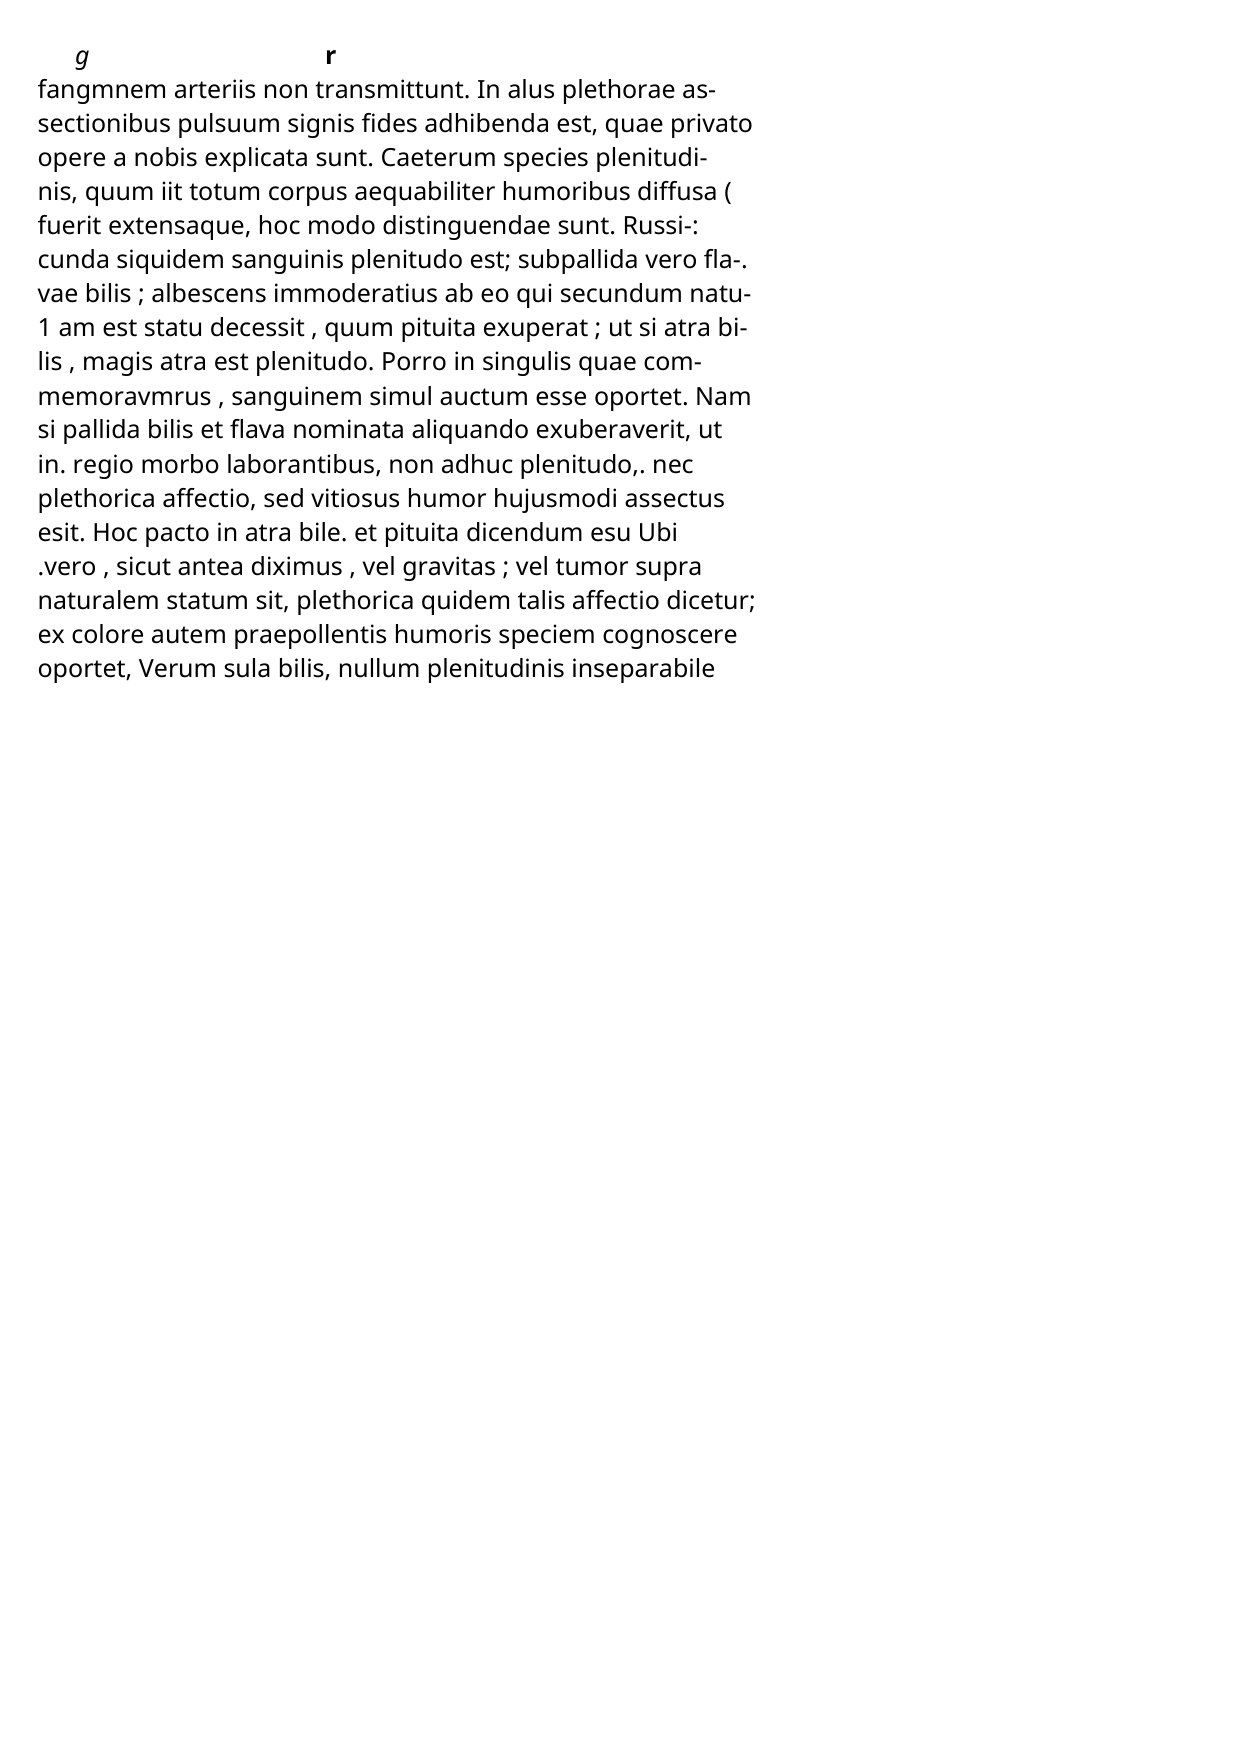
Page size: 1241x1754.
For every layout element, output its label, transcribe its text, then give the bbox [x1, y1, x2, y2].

text fangmnem arteriis non transmittunt. In alus plethorae as- sectionibus pulsuum signis fides adhibenda est, quae privato opere a nobis explicata sunt. Caeterum species plenitudi- nis, quum iit totum corpus aequabiliter humoribus diffusa ( fuerit extensaque, hoc modo distinguendae sunt. Russi-: cunda siquidem sanguinis plenitudo est; subpallida vero fla-. vae bilis ; albescens immoderatius ab eo qui secundum natu- 1 am est statu decessit , quum pituita exuperat ; ut si atra bi- lis , magis atra est plenitudo. Porro in singulis quae com- memoravmrus , sanguinem simul auctum esse oportet. Nam si pallida bilis et flava nominata aliquando exuberaverit, ut in. regio morbo laborantibus, non adhuc plenitudo,. nec plethorica affectio, sed vitiosus humor hujusmodi assectus esit. Hoc pacto in atra bile. et pituita dicendum esu Ubi .vero , sicut antea diximus , vel gravitas ; vel tumor supra naturalem statum sit, plethorica quidem talis affectio dicetur; ex colore autem praepollentis humoris speciem cognoscere oportet, Verum sula bilis, nullum plenitudinis inseparabile [37, 72, 1203, 685]
text g r [37, 37, 1203, 72]
